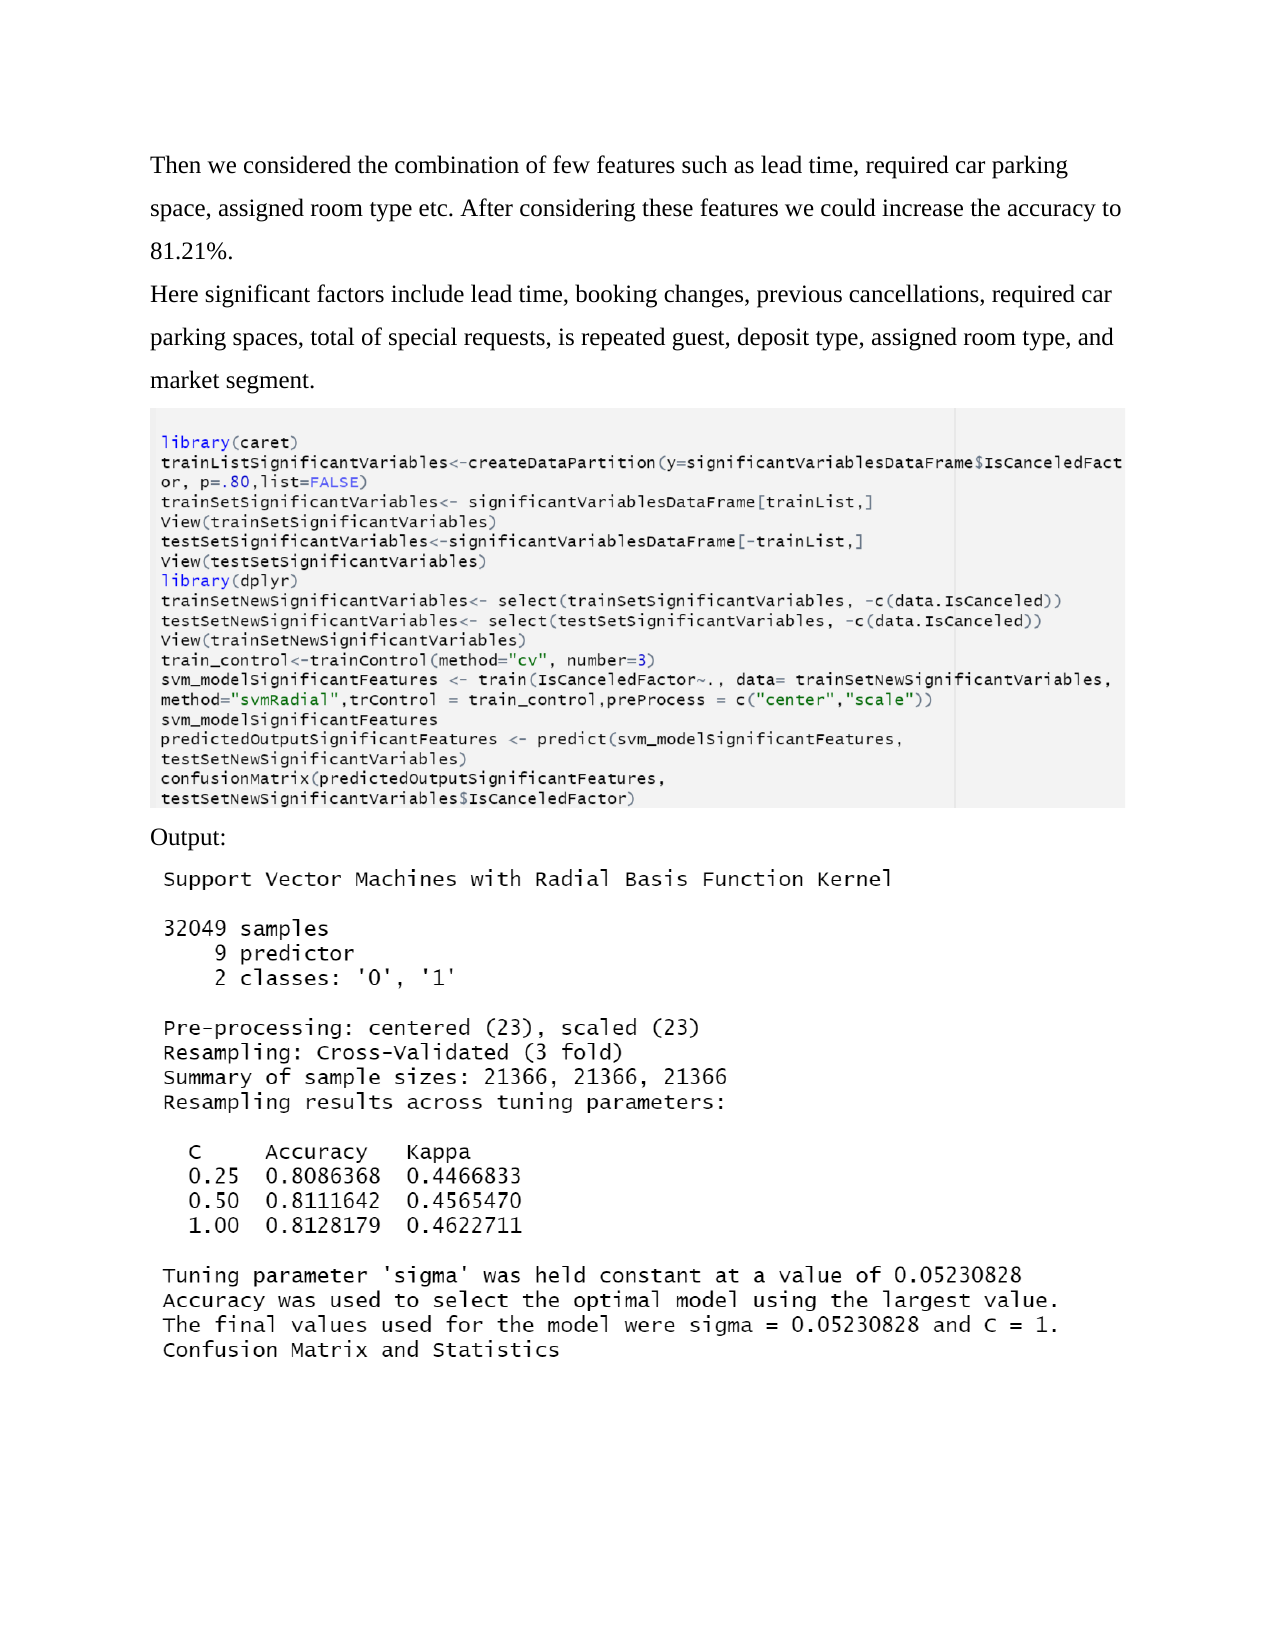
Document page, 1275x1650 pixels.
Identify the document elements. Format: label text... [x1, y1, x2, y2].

text Output: [150, 822, 1125, 851]
text Then we considered the combination of few features such as lead time, required car parking space, assigned room type etc. After considering these features we could increase the accuracy to 81.21%. [150, 150, 1125, 265]
text Here significant factors include lead time, booking changes, previous cancellations, required car parking spaces, total of special requests, is repeated guest, deposit type, assigned room type, and market segment. [150, 279, 1125, 394]
picture [150, 408, 1125, 808]
picture [150, 865, 1125, 1382]
